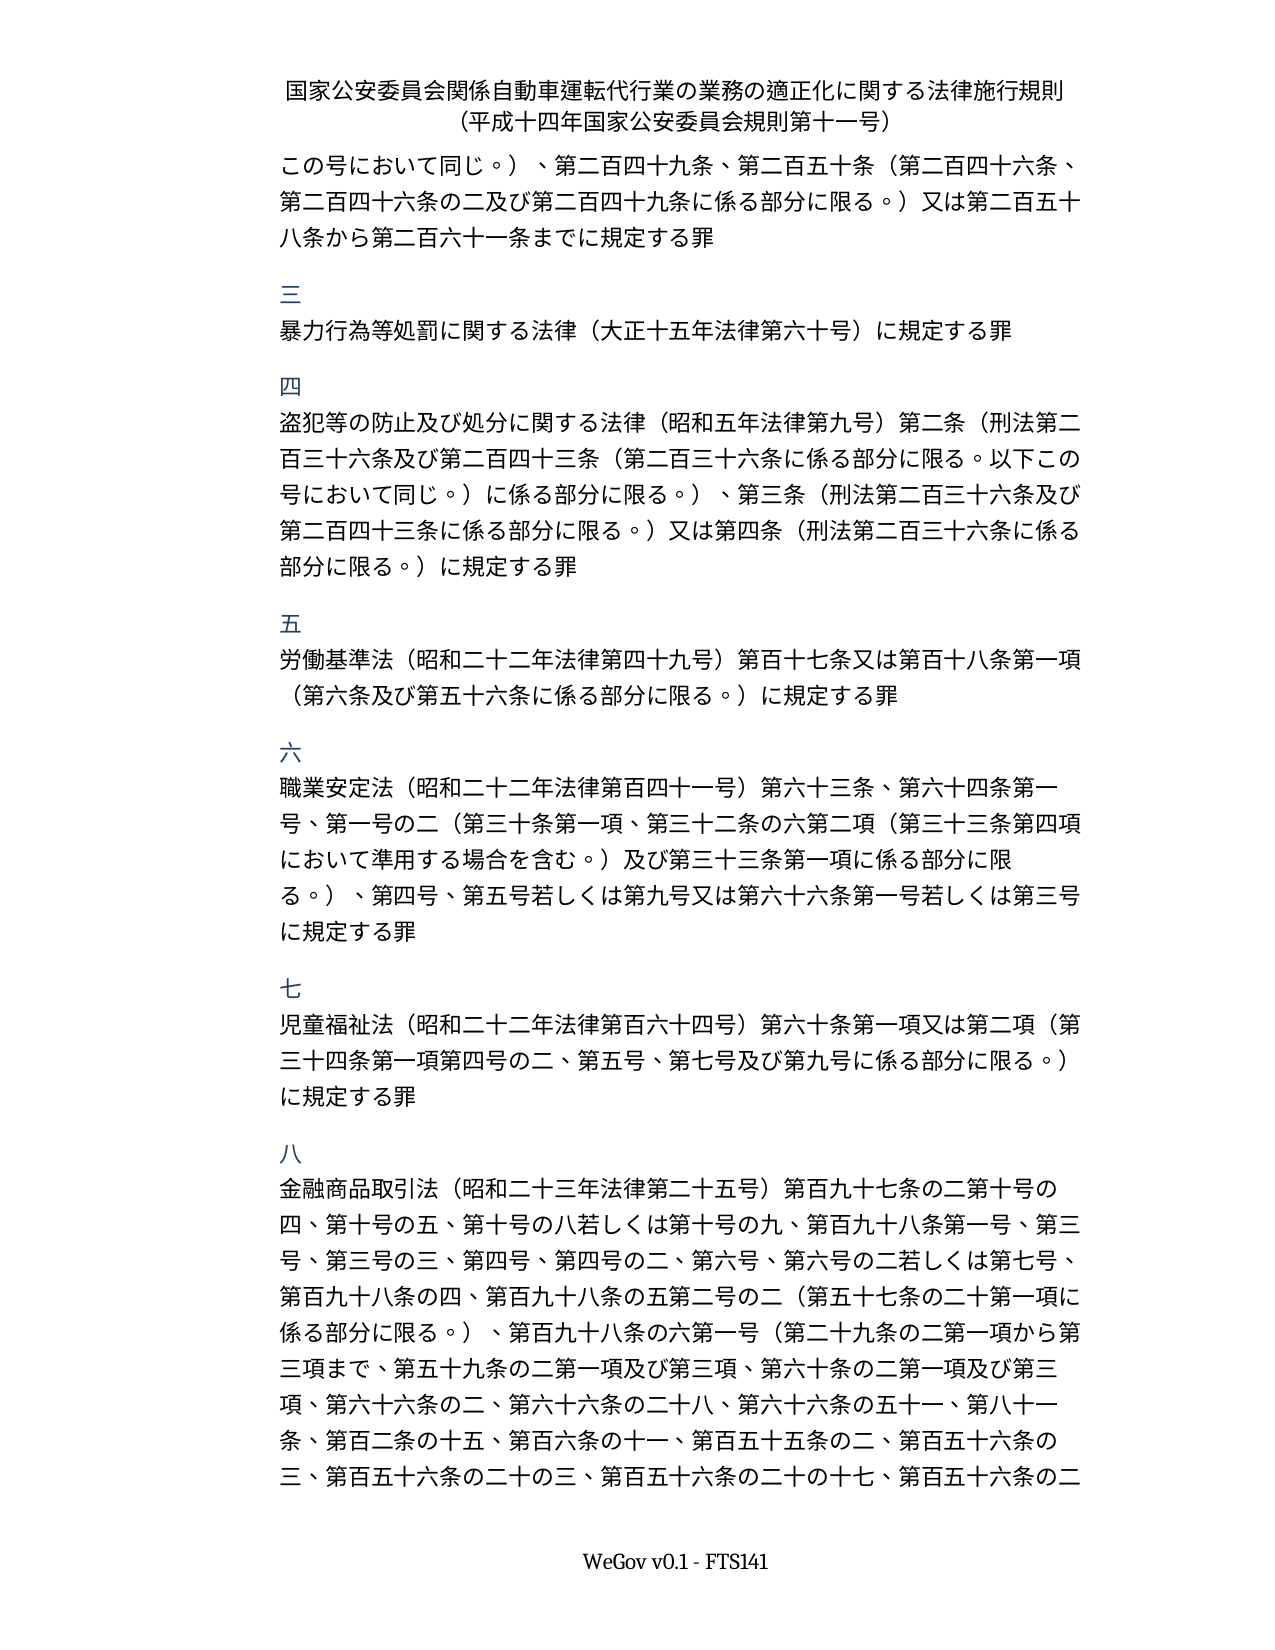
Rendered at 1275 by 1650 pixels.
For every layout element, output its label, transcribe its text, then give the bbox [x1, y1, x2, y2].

text 暴力行為等処罰に関する法律（大正十五年法律第六十号）に規定する罪 [279, 314, 1087, 346]
subtitle 四 [279, 371, 1087, 403]
text 労働基準法（昭和二十二年法律第四十九号）第百十七条又は第百十八条第一項（第六条及び第五十六条に係る部分に限る。）に規定する罪 [279, 644, 1087, 711]
text 児童福祉法（昭和二十二年法律第百六十四号）第六十条第一項又は第二項（第三十四条第一項第四号の二、第五号、第七号及び第九号に係る部分に限る。）に規定する罪 [279, 1009, 1087, 1112]
subtitle 七 [279, 973, 1087, 1004]
subtitle 六 [279, 736, 1087, 768]
text 職業安定法（昭和二十二年法律第百四十一号）第六十三条、第六十四条第一号、第一号の二（第三十条第一項、第三十二条の六第二項（第三十三条第四項において準用する場合を含む。）及び第三十三条第一項に係る部分に限る。）、第四号、第五号若しくは第九号又は第六十六条第一号若しくは第三号に規定する罪 [279, 772, 1087, 947]
subtitle 五 [279, 608, 1087, 639]
subtitle 三 [279, 279, 1087, 310]
subtitle 八 [279, 1137, 1087, 1169]
text 盗犯等の防止及び処分に関する法律（昭和五年法律第九号）第二条（刑法第二百三十六条及び第二百四十三条（第二百三十六条に係る部分に限る。以下この号において同じ。）に係る部分に限る。）、第三条（刑法第二百三十六条及び第二百四十三条に係る部分に限る。）又は第四条（刑法第二百三十六条に係る部分に限る。）に規定する罪 [279, 407, 1087, 582]
